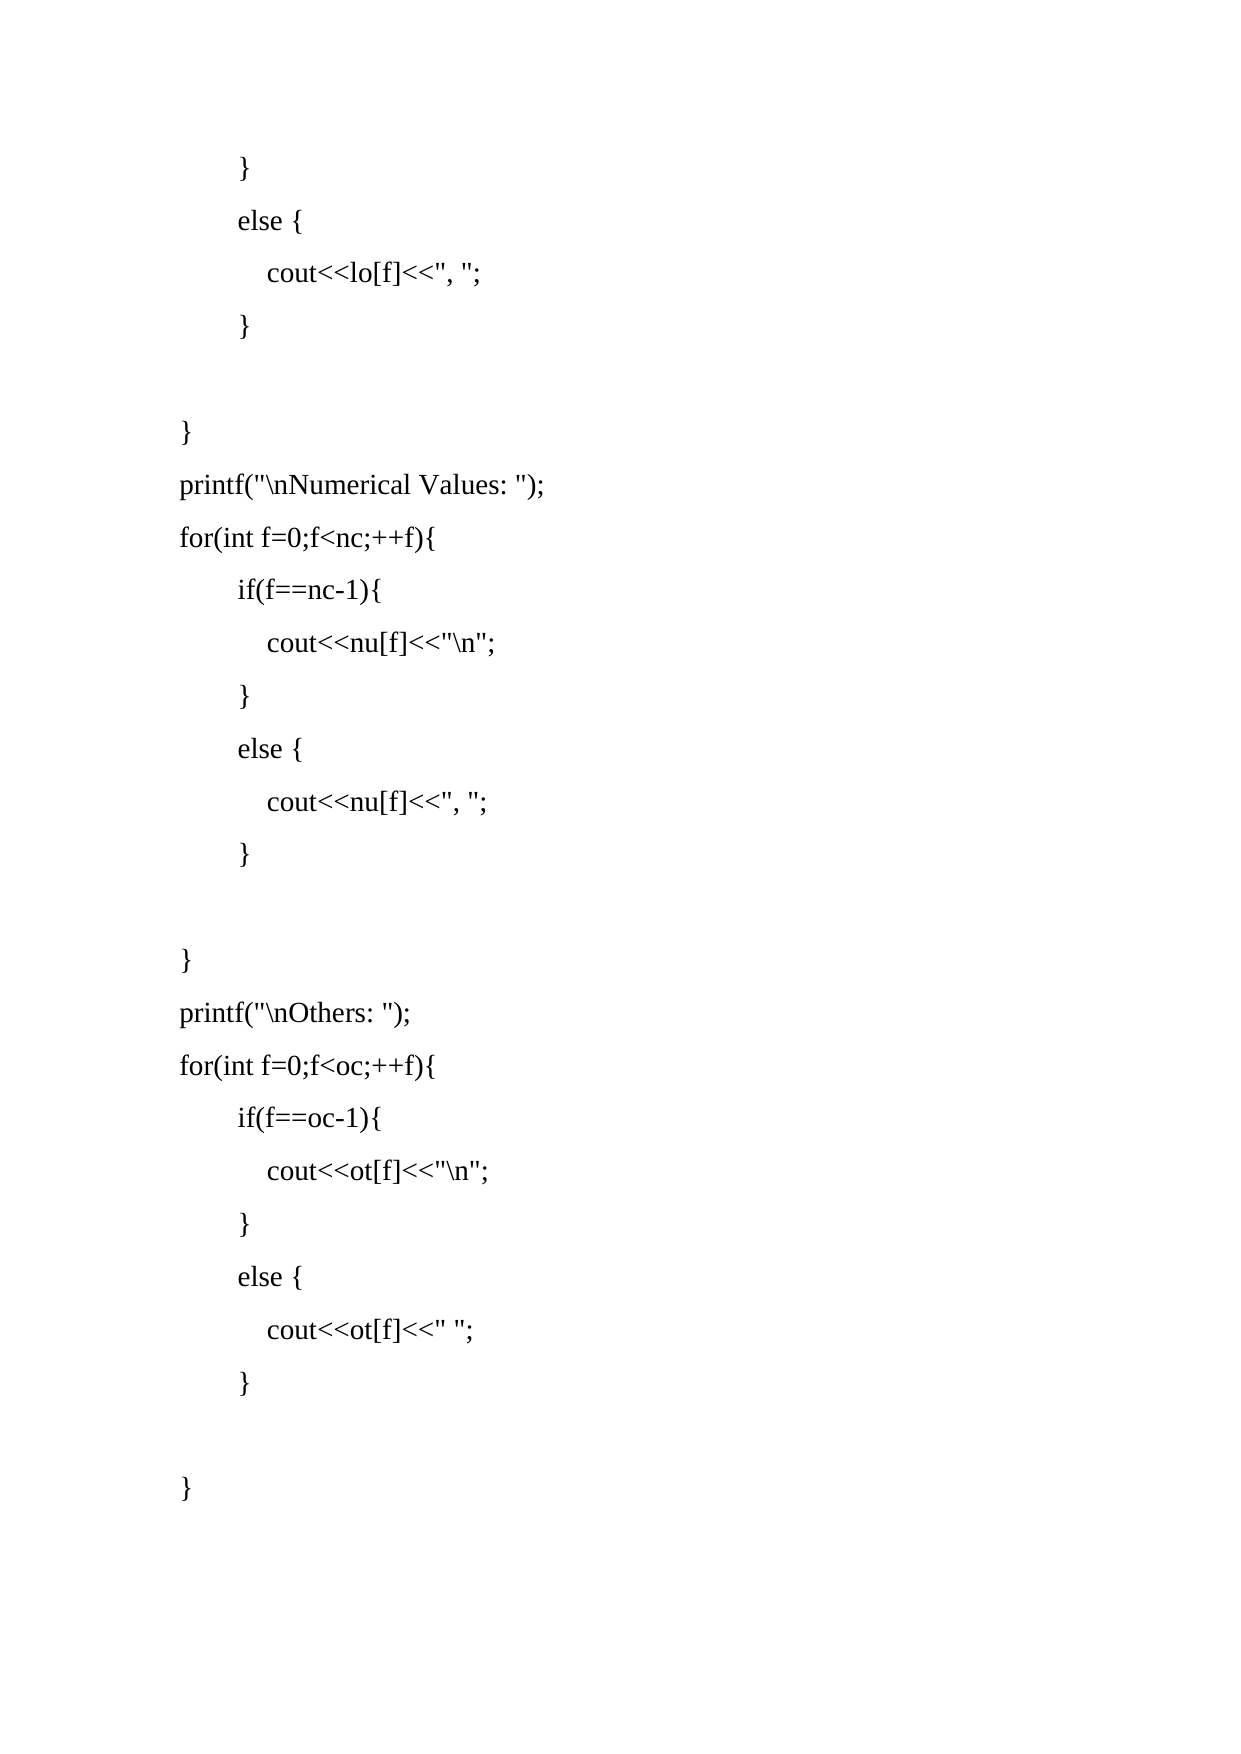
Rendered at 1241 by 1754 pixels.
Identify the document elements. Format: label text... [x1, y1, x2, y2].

text } [150, 414, 1090, 448]
text } [150, 308, 1090, 342]
text cout<<nu[f]<<"\n"; [150, 625, 1090, 659]
text } [150, 678, 1090, 712]
text else { [150, 1259, 1090, 1293]
text } [150, 150, 1090, 183]
text printf("\nOthers: "); [150, 995, 1090, 1028]
text printf("\nNumerical Values: "); [150, 467, 1090, 500]
text } [150, 1365, 1090, 1398]
text cout<<ot[f]<<" "; [150, 1312, 1090, 1345]
text if(f==oc-1){ [150, 1101, 1090, 1134]
text else { [150, 731, 1090, 764]
text for(int f=0;f<oc;++f){ [150, 1048, 1090, 1081]
text if(f==nc-1){ [150, 572, 1090, 606]
text } [150, 1470, 1090, 1504]
text } [150, 837, 1090, 870]
text } [150, 942, 1090, 976]
text } [150, 1206, 1090, 1240]
text cout<<ot[f]<<"\n"; [150, 1153, 1090, 1187]
text for(int f=0;f<nc;++f){ [150, 520, 1090, 553]
text else { [150, 203, 1090, 236]
text cout<<lo[f]<<", "; [150, 256, 1090, 289]
text cout<<nu[f]<<", "; [150, 784, 1090, 817]
